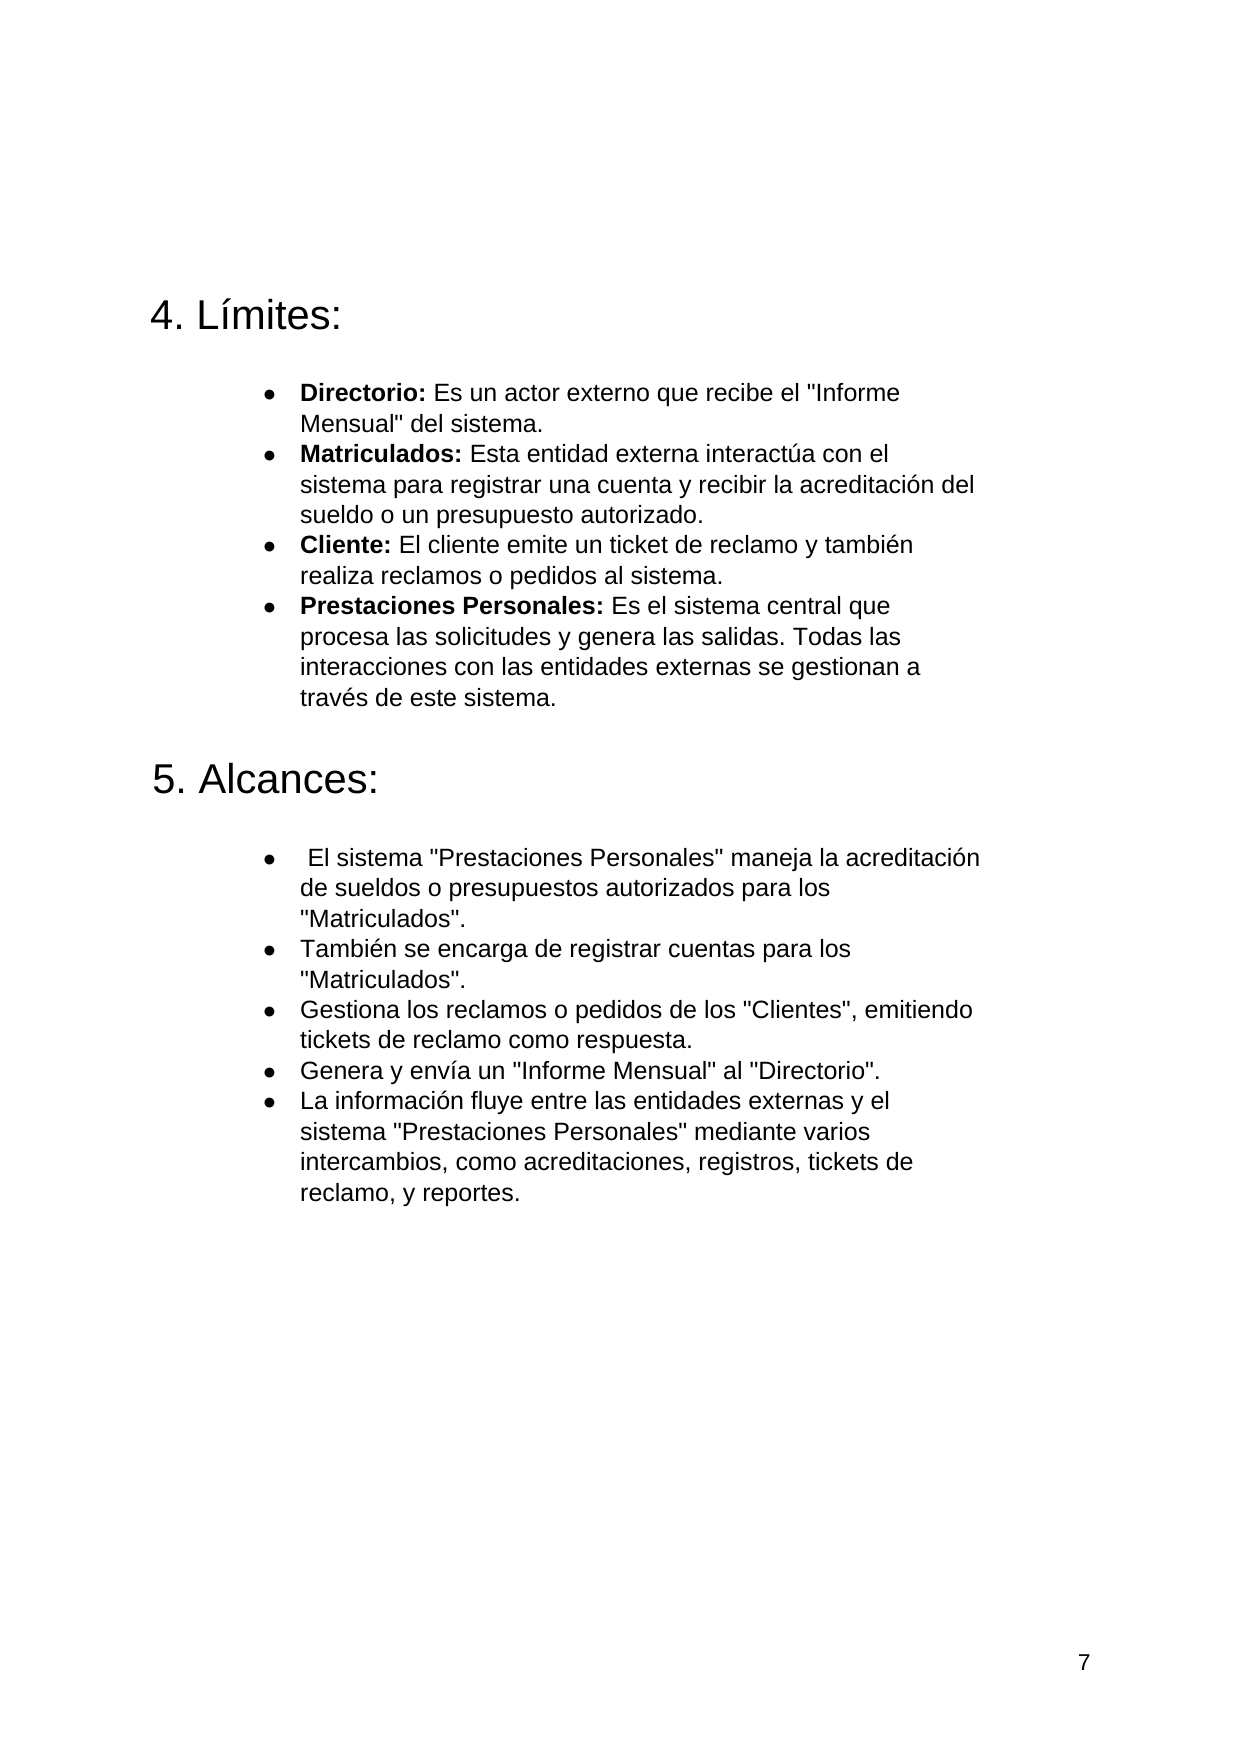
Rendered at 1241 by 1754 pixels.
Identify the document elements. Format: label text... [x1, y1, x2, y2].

list También se encarga de registrar cuentas para los "Matriculados". [262, 934, 982, 993]
list Directorio: Es un actor externo que recibe el "Informe Mensual" del sistema. [262, 378, 982, 438]
list Genera y envía un "Informe Mensual" al "Directorio". [262, 1056, 982, 1084]
list Prestaciones Personales: Es el sistema central que procesa las solicitudes y genera las salidas. Todas las interacciones con las entidades externas se gestionan a través de este sistema. [262, 591, 982, 711]
subtitle 4. Límites: [150, 290, 982, 338]
list El sistema "Prestaciones Personales" maneja la acreditación de sueldos o presupuestos autorizados para los "Matriculados". [262, 843, 982, 932]
list Cliente: El cliente emite un ticket de reclamo y también realiza reclamos o pedidos al sistema. [262, 531, 982, 590]
subtitle 5. Alcances: [152, 755, 982, 803]
list La información fluye entre las entidades externas y el sistema "Prestaciones Personales" mediante varios intercambios, como acreditaciones, registros, tickets de reclamo, y reportes. [262, 1086, 982, 1206]
list Gestiona los reclamos o pedidos de los "Clientes", emitiendo tickets de reclamo como respuesta. [262, 995, 982, 1054]
list Matriculados: Esta entidad externa interactúa con el sistema para registrar una cuenta y recibir la acreditación del sueldo o un presupuesto autorizado. [262, 439, 982, 529]
